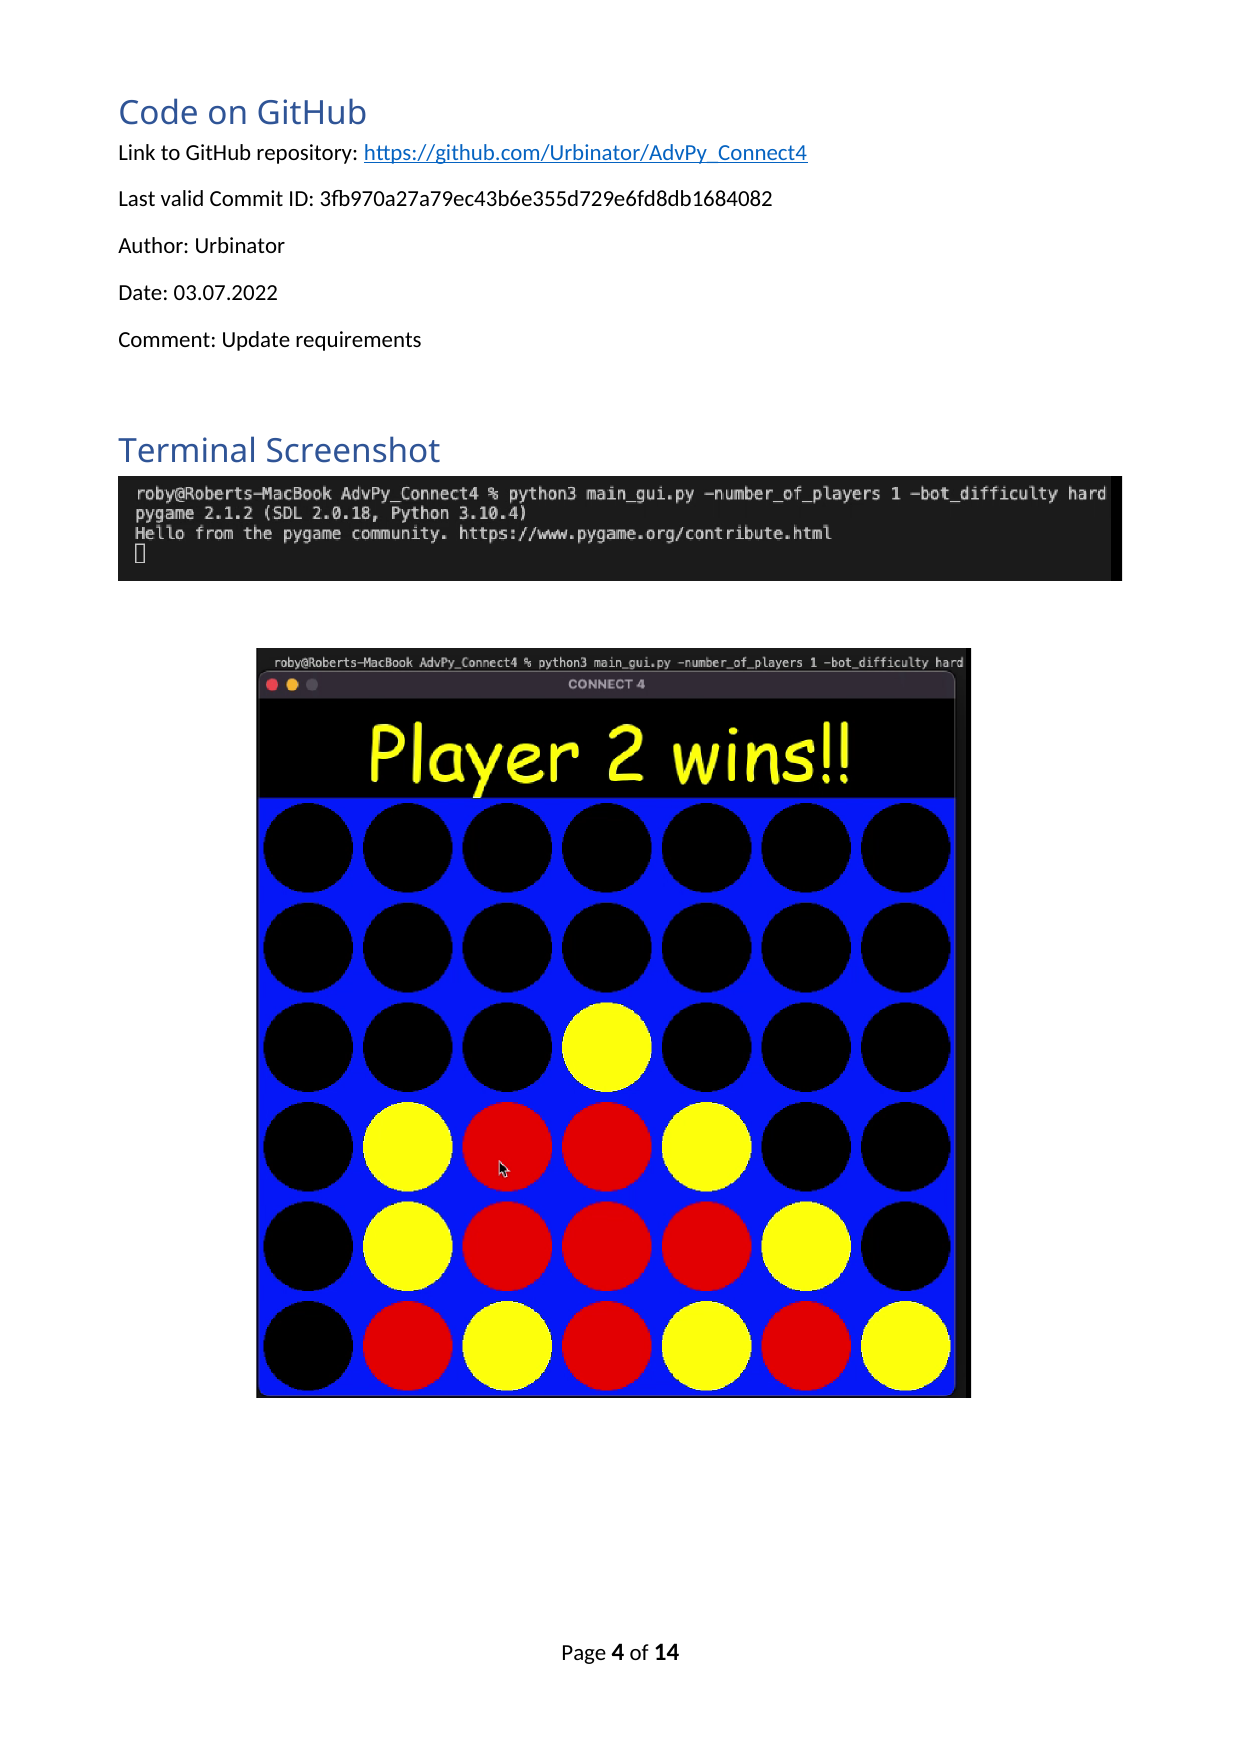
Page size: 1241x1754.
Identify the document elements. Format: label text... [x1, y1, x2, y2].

text Comment: Update requirements [118, 325, 1122, 353]
picture [256, 648, 972, 1398]
subtitle Terminal Screenshot [118, 427, 1122, 473]
text Author: Urbinator [118, 231, 1122, 259]
text Date: 03.07.2022 [118, 278, 1122, 306]
text Last valid Commit ID: 3fb970a27a79ec43b6e355d729e6fd8db1684082 [118, 184, 1122, 212]
text Link to GitHub repository: https://github.com/Urbinator/AdvPy_Connect4 [118, 138, 1122, 166]
picture [118, 476, 1123, 581]
subtitle Code on GitHub [118, 89, 1122, 134]
